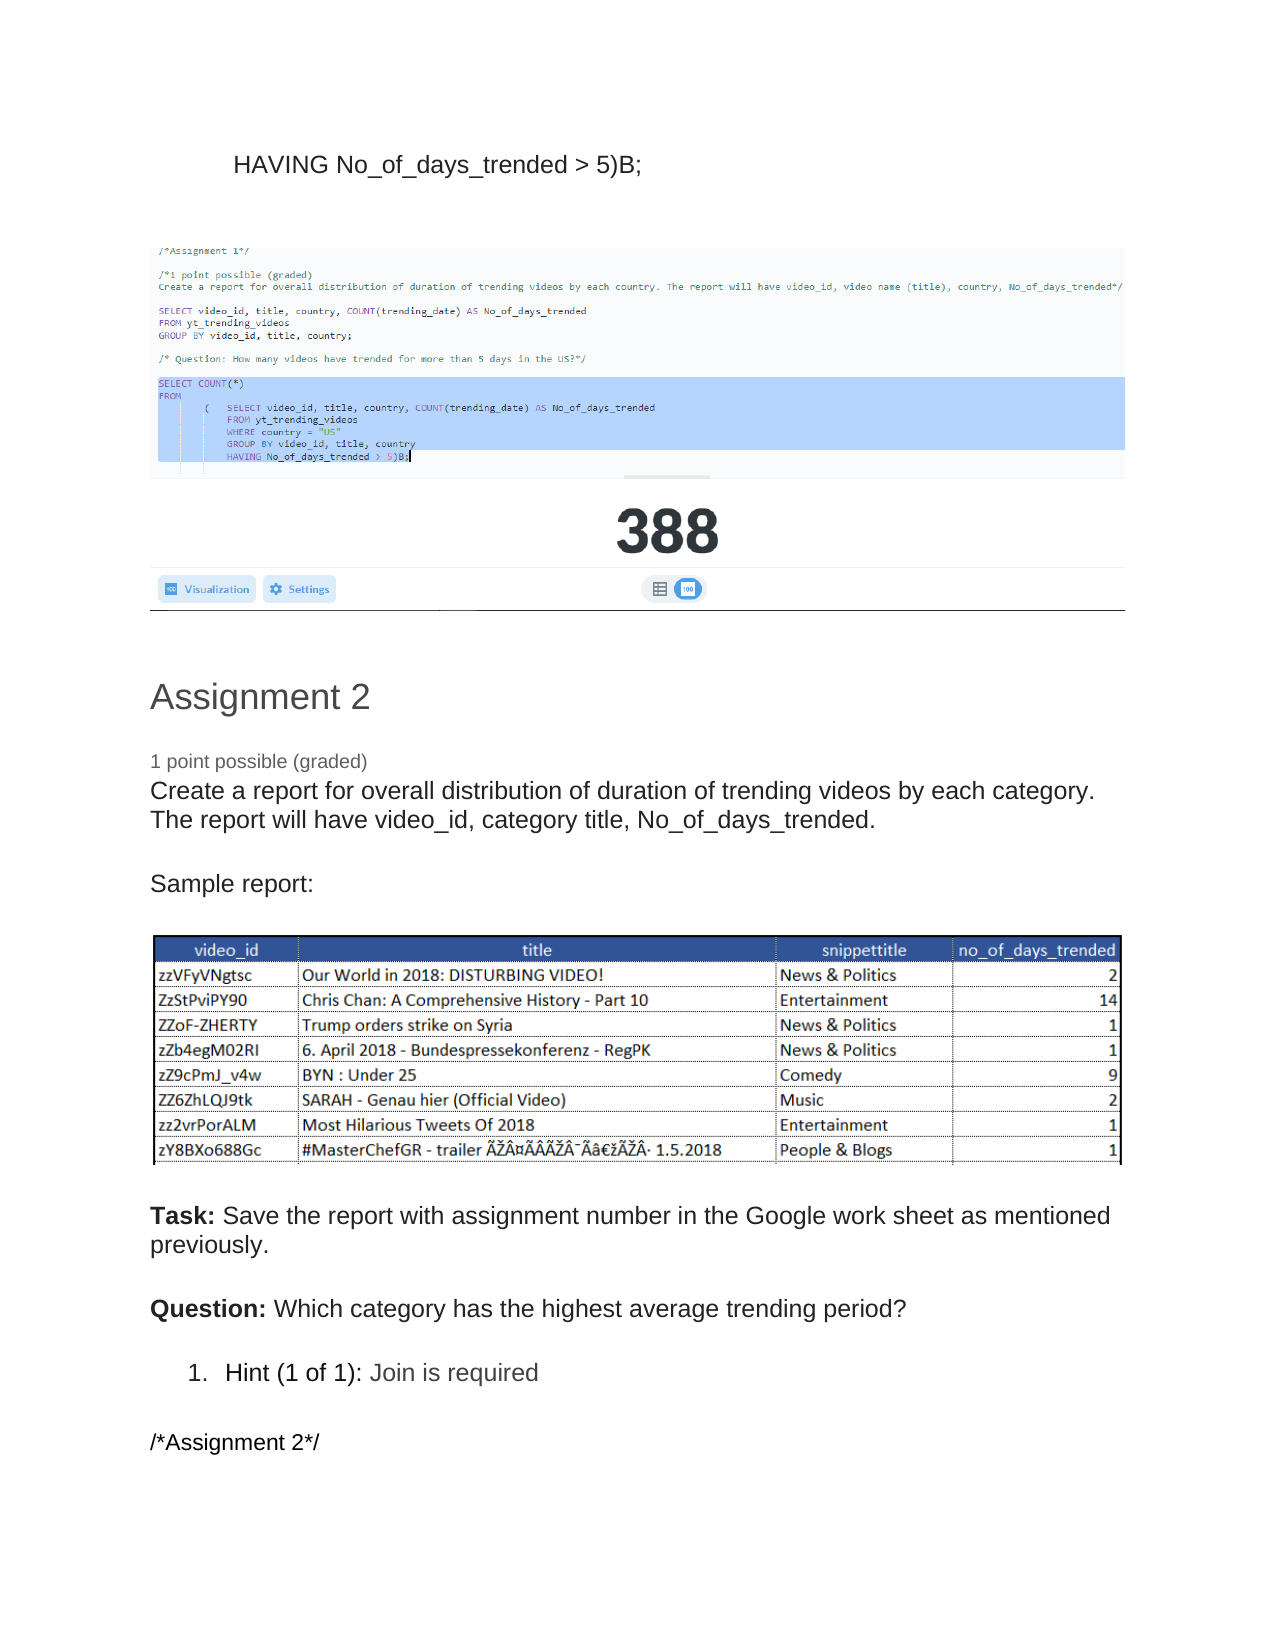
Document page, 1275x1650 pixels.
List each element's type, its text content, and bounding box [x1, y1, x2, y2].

subtitle Assignment 2 [150, 675, 1125, 717]
text Question: Which category has the highest average trending period? [150, 1294, 1125, 1323]
text Task: Save the report with assignment number in the Google work sheet as mentioned previously. [150, 1201, 1125, 1259]
text 1 point possible (graded) [150, 750, 1125, 773]
text HAVING No_of_days_trended > 5)B; [150, 150, 1125, 179]
text Create a report for overall distribution of duration of trending videos by each category. The report will have video_id, category title, No_of_days_trended. [150, 776, 1125, 833]
text Sample report: [150, 869, 1125, 898]
picture [150, 933, 1125, 1165]
text /*Assignment 2*/ [150, 1428, 1125, 1455]
list Hint (1 of 1): Join is required [187, 1358, 1125, 1387]
picture [150, 248, 1125, 611]
